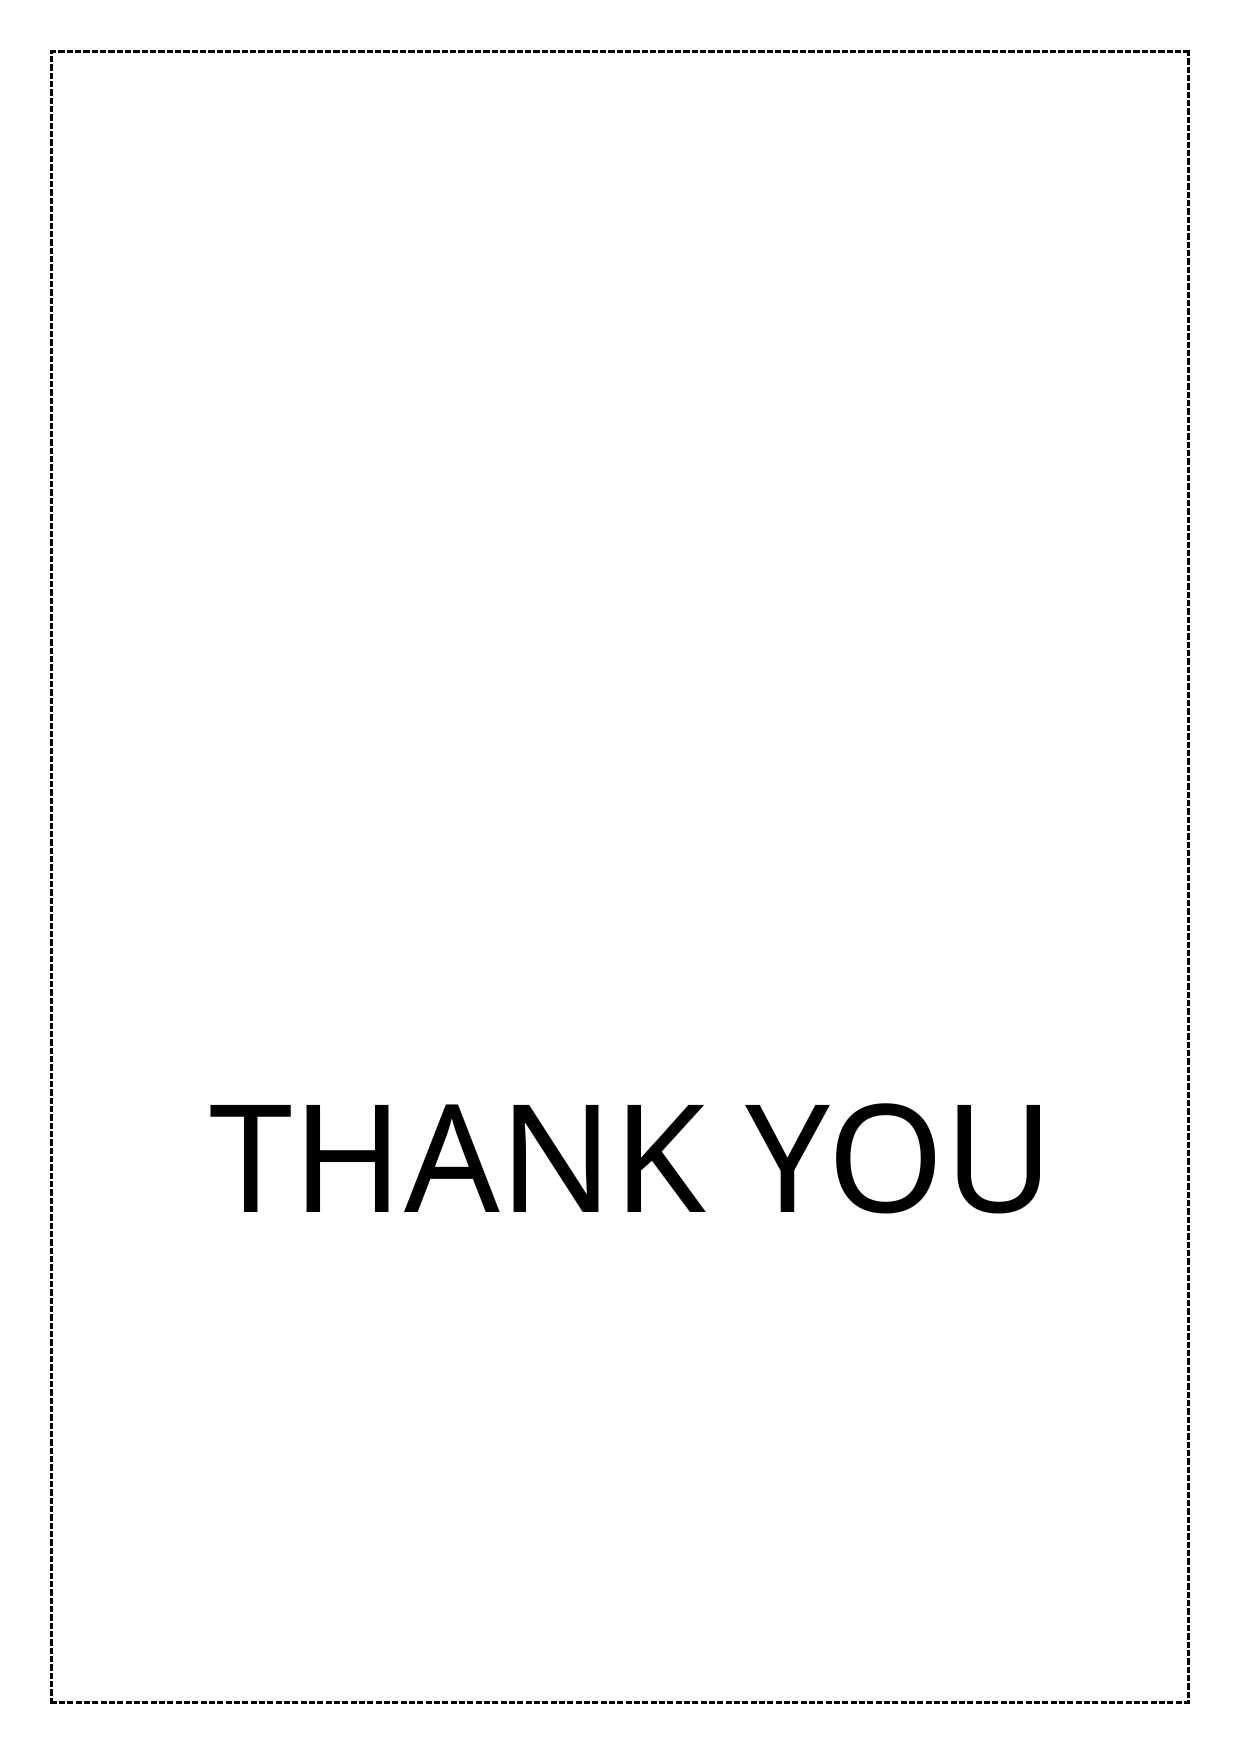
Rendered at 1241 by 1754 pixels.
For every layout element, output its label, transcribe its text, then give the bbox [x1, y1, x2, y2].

text THANK YOU [131, 1052, 1090, 1256]
